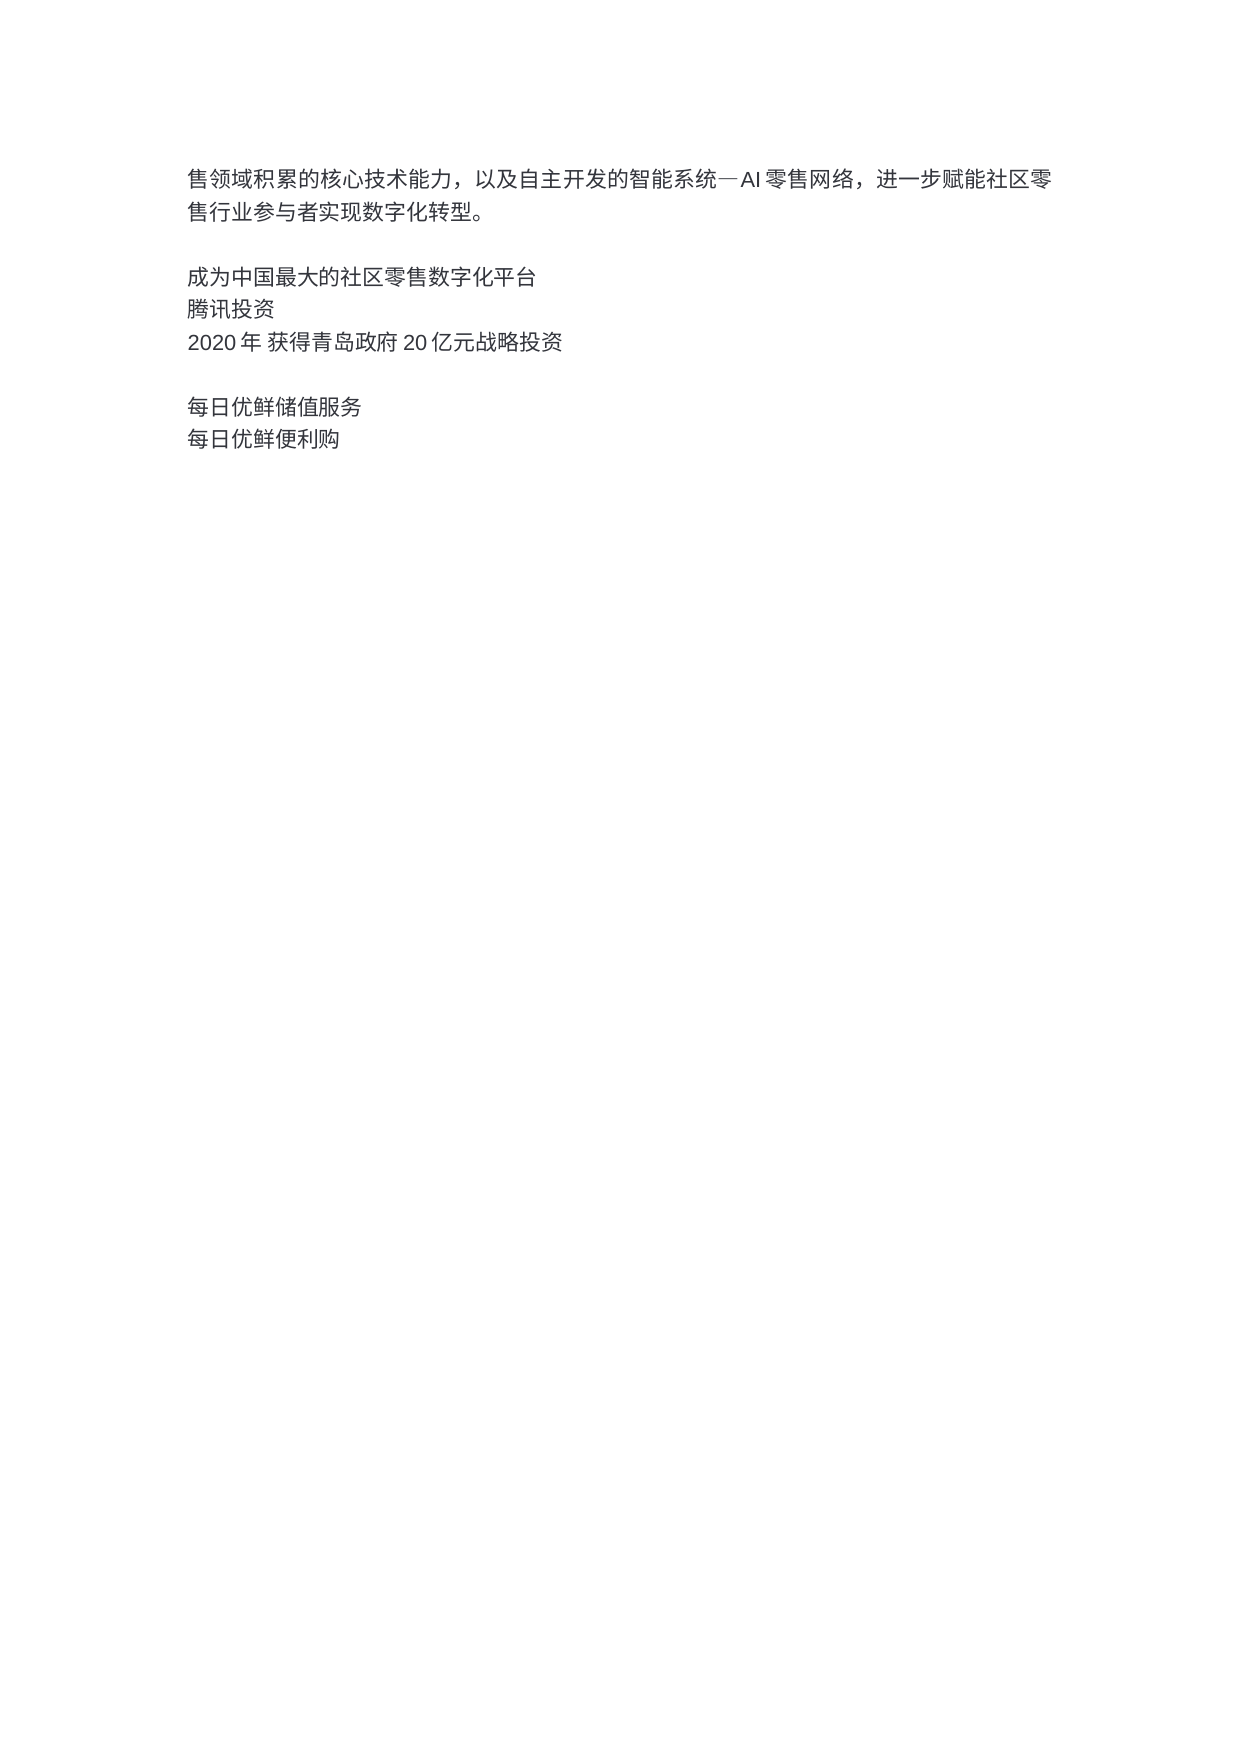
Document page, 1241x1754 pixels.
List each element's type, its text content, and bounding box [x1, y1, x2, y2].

text 每日优鲜储值服务 [187, 389, 1053, 422]
text 腾讯投资 [187, 292, 1053, 324]
text 成为中国最大的社区零售数字化平台 [187, 259, 1053, 292]
text 2020年 获得青岛政府20亿元战略投资 [187, 324, 1053, 357]
text 每日优鲜便利购 [187, 422, 1053, 454]
